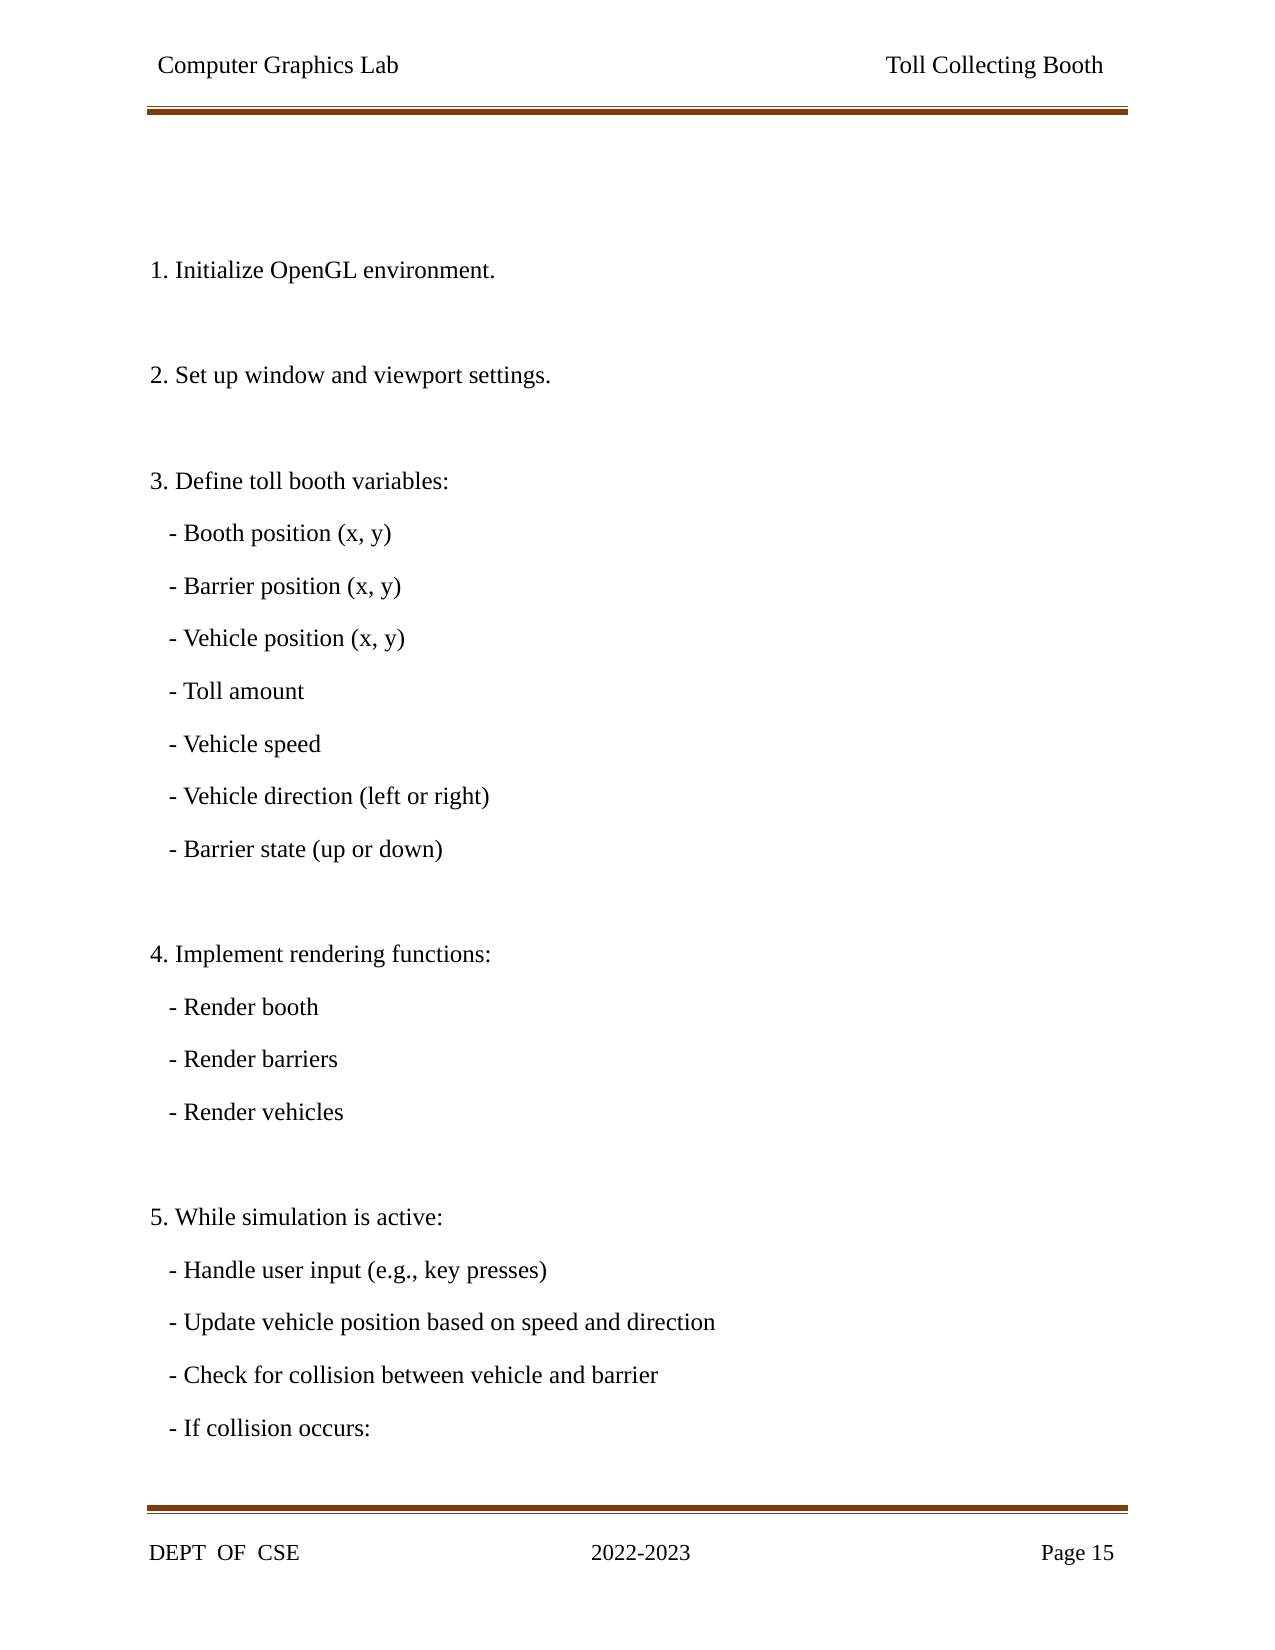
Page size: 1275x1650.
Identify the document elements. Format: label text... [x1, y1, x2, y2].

text - Booth position (x, y) [150, 518, 1126, 547]
text - If collision occurs: [150, 1413, 1126, 1441]
text 1. Initialize OpenGL environment. [150, 255, 1126, 284]
text - Toll amount [150, 676, 1126, 705]
text - Render booth [150, 992, 1126, 1021]
text - Vehicle speed [150, 729, 1126, 757]
text - Check for collision between vehicle and barrier [150, 1360, 1126, 1389]
text 3. Define toll booth variables: [150, 466, 1126, 494]
text - Render barriers [150, 1044, 1126, 1073]
text 5. While simulation is active: [150, 1202, 1126, 1231]
text - Barrier position (x, y) [150, 571, 1126, 600]
text - Vehicle position (x, y) [150, 623, 1126, 652]
text - Render vehicles [150, 1097, 1126, 1126]
text 2. Set up window and viewport settings. [150, 361, 1126, 389]
text - Update vehicle position based on speed and direction [150, 1307, 1126, 1336]
text - Handle user input (e.g., key presses) [150, 1255, 1126, 1283]
text - Barrier state (up or down) [150, 834, 1126, 863]
text - Vehicle direction (left or right) [150, 781, 1126, 810]
text 4. Implement rendering functions: [150, 939, 1126, 968]
